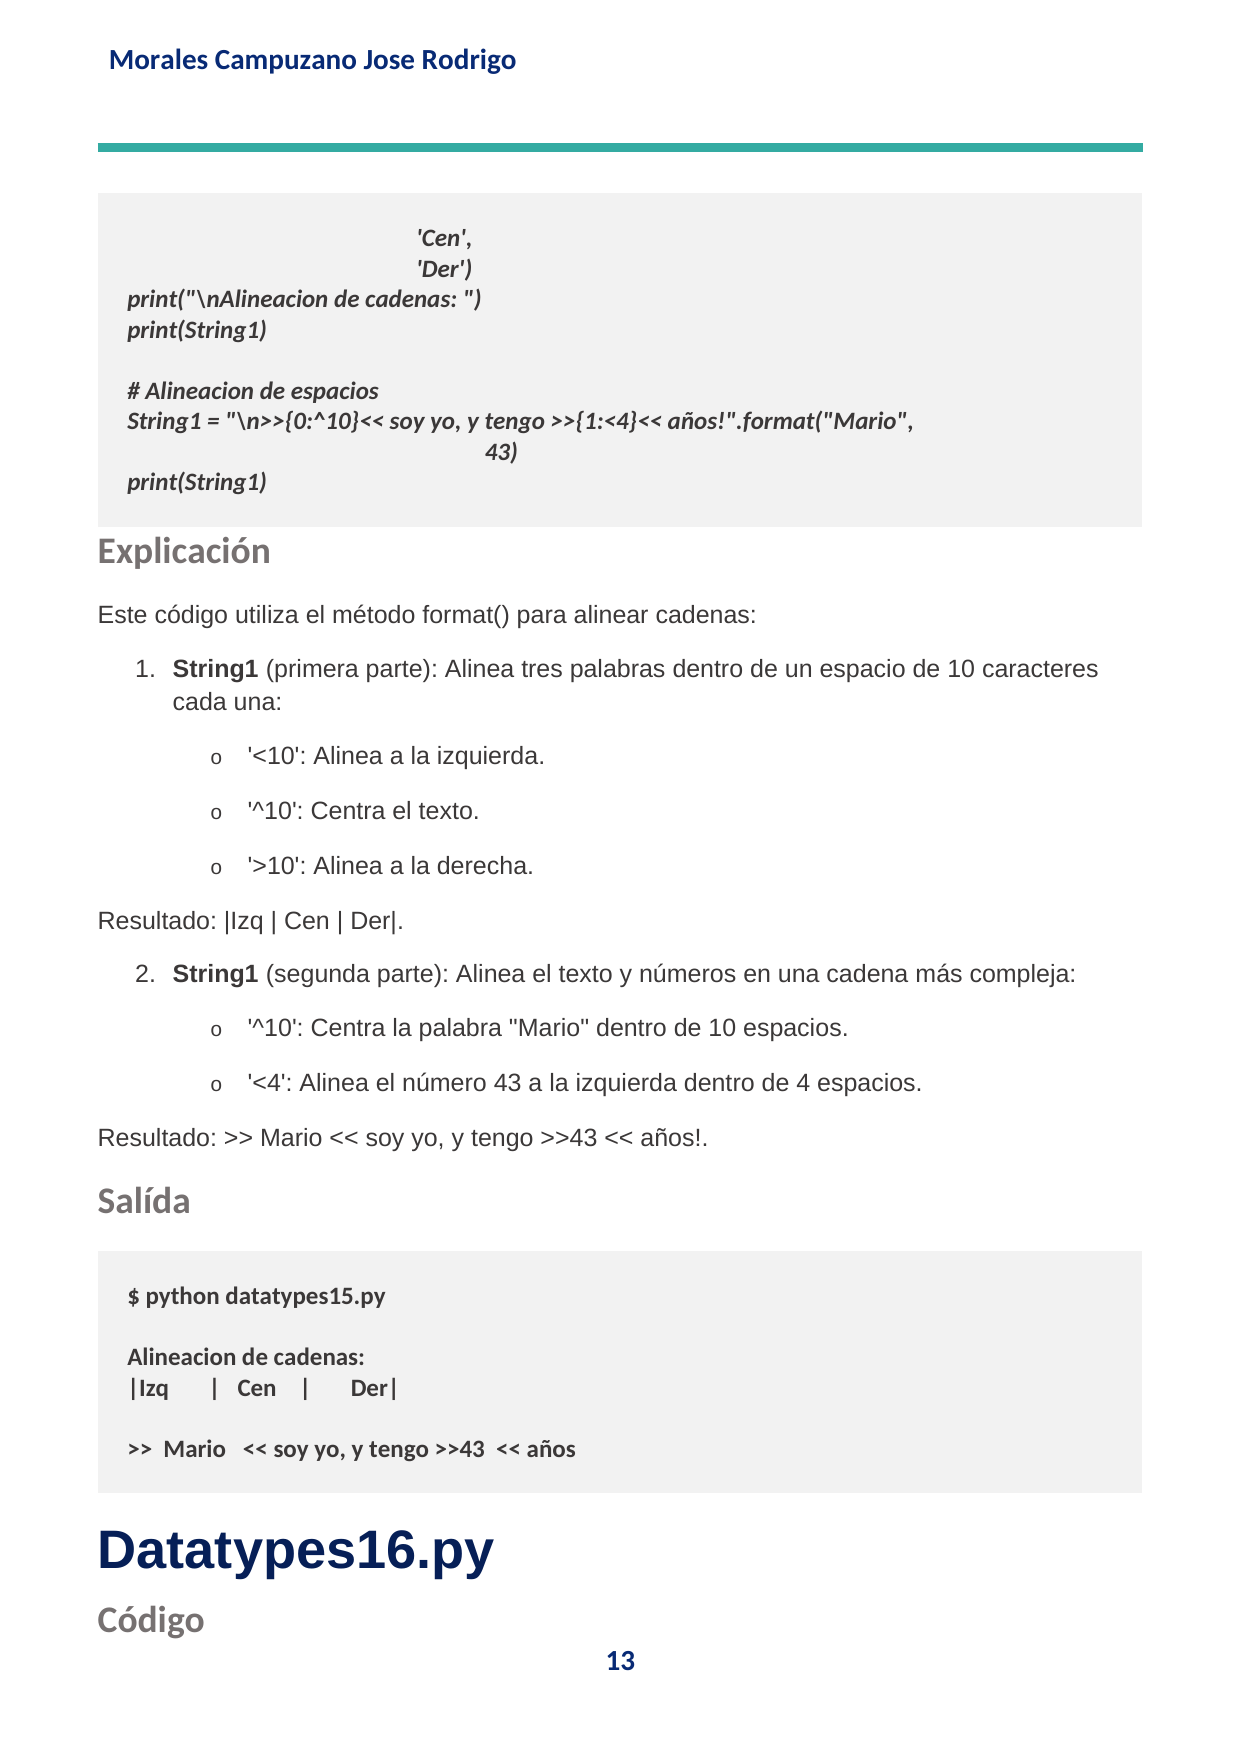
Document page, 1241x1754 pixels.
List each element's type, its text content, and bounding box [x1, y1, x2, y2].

list String1 (segunda parte): Alinea el texto y números en una cadena más compleja: [135, 959, 1143, 988]
list '^10': Centra la palabra "Mario" dentro de 10 espacios. [210, 1013, 1143, 1043]
text Resultado: |Izq | Cen | Der|. [97, 906, 1143, 934]
text Este código utiliza el método format() para alinear cadenas: [97, 600, 1143, 629]
list '^10': Centra el texto. [210, 796, 1143, 826]
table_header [98, 193, 1142, 527]
table_header $ python datatypes15.py Alineacion de cadenas: |Izq | Cen | Der| >> Mario << soy yo, y tengo >>43 << años [98, 1251, 1142, 1493]
list '<10': Alinea a la izquierda. [210, 741, 1143, 771]
text Salída [97, 1177, 1143, 1223]
text Código [97, 1596, 1143, 1641]
text Explicación [97, 527, 1143, 572]
list '>10': Alinea a la derecha. [210, 851, 1143, 880]
list String1 (primera parte): Alinea tres palabras dentro de un espacio de 10 caracteres cada una: [135, 654, 1143, 716]
subtitle Datatypes16.py [97, 1518, 1143, 1580]
text Resultado: >> Mario << soy yo, y tengo >>43 << años!. [97, 1123, 1143, 1152]
list '<4': Alinea el número 43 a la izquierda dentro de 4 espacios. [210, 1068, 1143, 1098]
